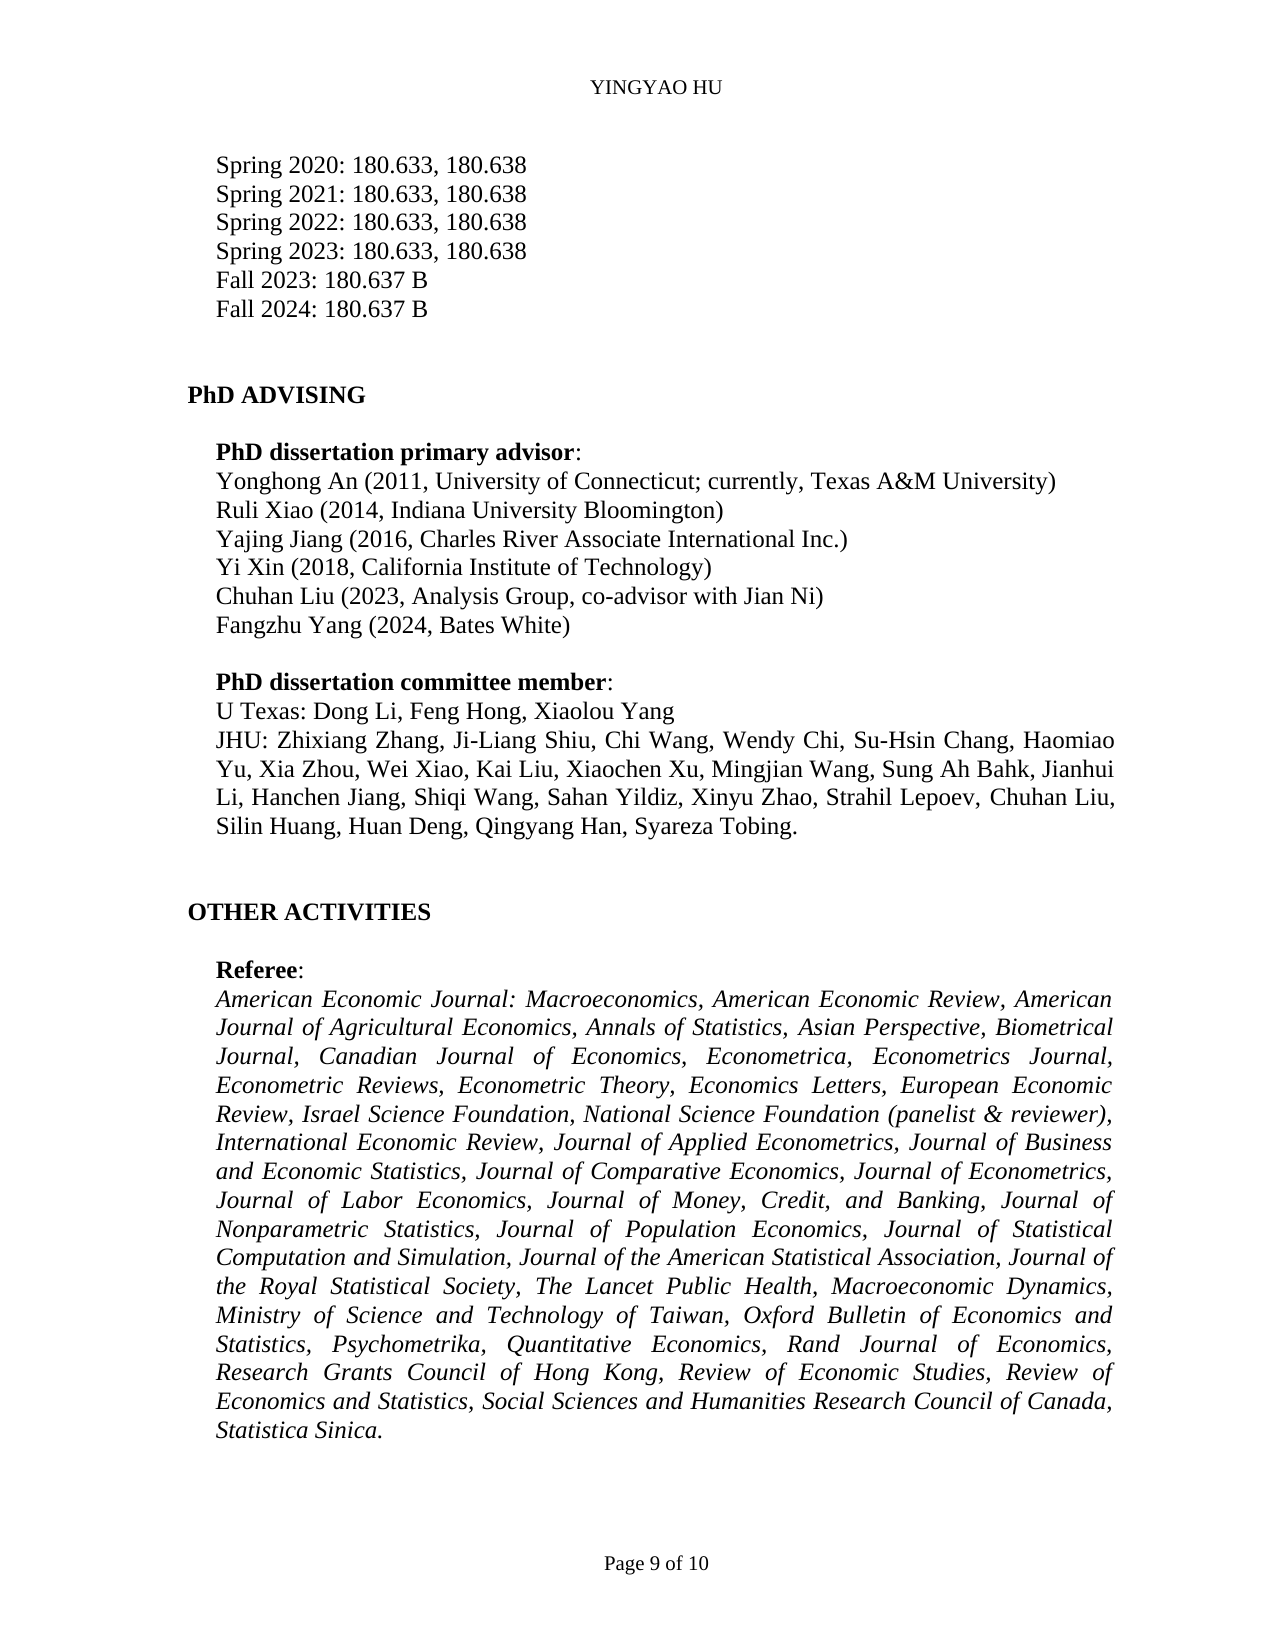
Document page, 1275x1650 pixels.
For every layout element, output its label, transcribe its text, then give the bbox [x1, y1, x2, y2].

text Spring 2023: 180.633, 180.638 [216, 236, 1116, 265]
text PhD dissertation committee member: [216, 667, 1116, 696]
text Yonghong An (2011, University of Connecticut; currently, Texas A&M University) [216, 466, 1116, 495]
text JHU: Zhixiang Zhang, Ji-Liang Shiu, Chi Wang, Wendy Chi, Su-Hsin Chang, Haomiao Yu, Xia Zhou, Wei Xiao, Kai Liu, Xiaochen Xu, Mingjian Wang, Sung Ah Bahk, Jianhui Li, Hanchen Jiang, Shiqi Wang, Sahan Yildiz, Xinyu Zhao, Strahil Lepoev, Chuhan Liu, Silin Huang, Huan Deng, Qingyang Han, Syareza Tobing. [216, 725, 1116, 840]
text Yi Xin (2018, California Institute of Technology) [216, 552, 1116, 581]
text Fall 2023: 180.637 B [216, 265, 1116, 294]
text American Economic Journal: Macroeconomics, American Economic Review, American Journal of Agricultural Economics, Annals of Statistics, Asian Perspective, Biometrical Journal, Canadian Journal of Economics, Econometrica, Econometrics Journal, Econometric Reviews, Econometric Theory, Economics Letters, European Economic Review, Israel Science Foundation, National Science Foundation (panelist & reviewer), International Economic Review, Journal of Applied Econometrics, Journal of Business and Economic Statistics, Journal of Comparative Economics, Journal of Econometrics, Journal of Labor Economics, Journal of Money, Credit, and Banking, Journal of Nonparametric Statistics, Journal of Population Economics, Journal of Statistical Computation and Simulation, Journal of the American Statistical Association, Journal of the Royal Statistical Society, The Lancet Public Health, Macroeconomic Dynamics, Ministry of Science and Technology of Taiwan, Oxford Bulletin of Economics and Statistics, Psychometrika, Quantitative Economics, Rand Journal of Economics, Research Grants Council of Hong Kong, Review of Economic Studies, Review of Economics and Statistics, Social Sciences and Humanities Research Council of Canada, Statistica Sinica. [216, 984, 1116, 1444]
text Fangzhu Yang (2024, Bates White) [216, 610, 1116, 639]
text U Texas: Dong Li, Feng Hong, Xiaolou Yang [216, 696, 1116, 725]
text Ruli Xiao (2014, Indiana University Bloomington) [216, 495, 1116, 524]
text Spring 2020: 180.633, 180.638 [216, 150, 1116, 179]
text Chuhan Liu (2023, Analysis Group, co-advisor with Jian Ni) [216, 581, 1116, 610]
text Fall 2024: 180.637 B [216, 294, 1116, 322]
text Referee: [216, 955, 1116, 984]
text PhD dissertation primary advisor: [216, 437, 1116, 466]
subtitle OTHER ACTIVITIES [187, 897, 1116, 926]
text Spring 2021: 180.633, 180.638 [216, 179, 1116, 207]
subtitle PhD ADVISING [187, 380, 1116, 409]
text Spring 2022: 180.633, 180.638 [216, 207, 1116, 236]
text Yajing Jiang (2016, Charles River Associate International Inc.) [216, 524, 1116, 552]
